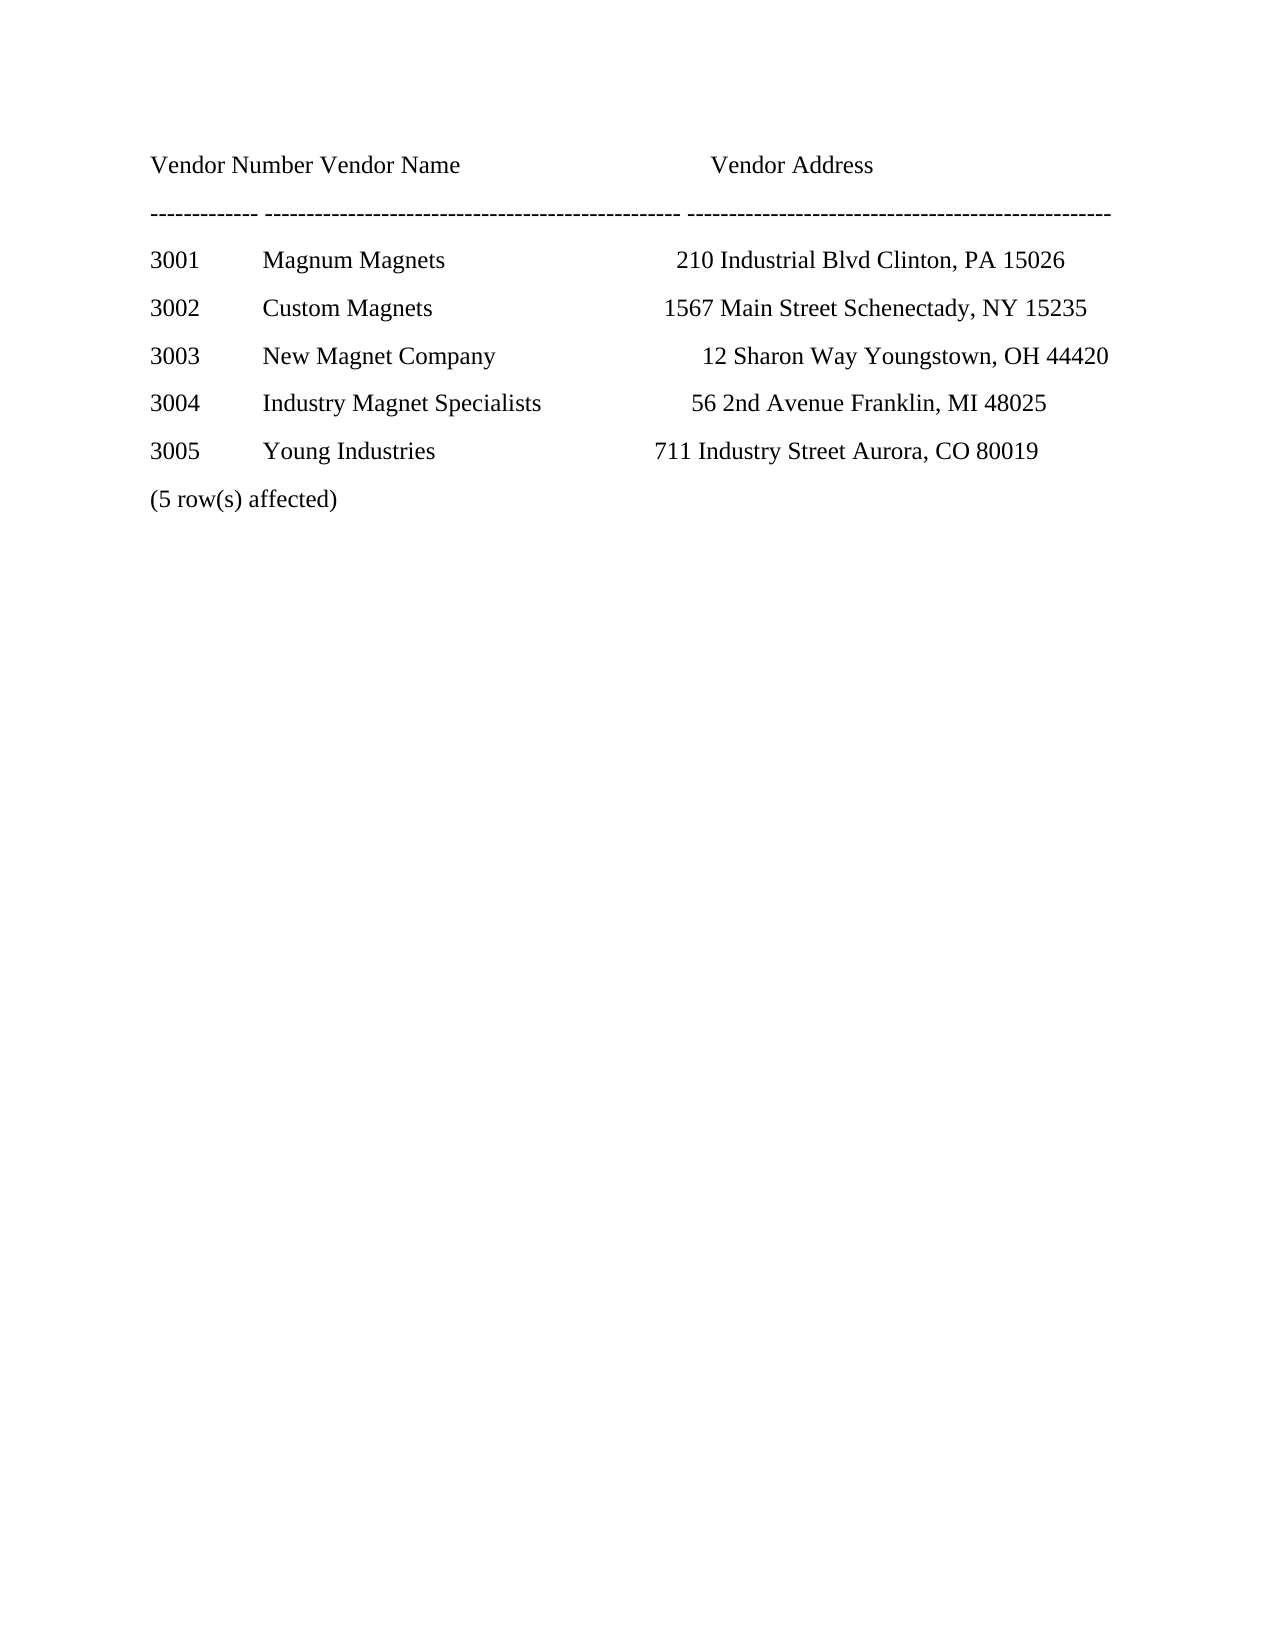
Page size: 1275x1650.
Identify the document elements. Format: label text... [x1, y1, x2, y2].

text 3005 Young Industries 711 Industry Street Aurora, CO 80019 [150, 436, 1125, 465]
text 3004 Industry Magnet Specialists 56 2nd Avenue Franklin, MI 48025 [150, 388, 1125, 417]
text Vendor Number Vendor Name Vendor Address [150, 150, 1125, 179]
text (5 row(s) affected) [150, 484, 1125, 513]
text 3003 New Magnet Company 12 Sharon Way Youngstown, OH 44420 [150, 341, 1125, 369]
text 3002 Custom Magnets 1567 Main Street Schenectady, NY 15235 [150, 293, 1125, 322]
text 3001 Magnum Magnets 210 Industrial Blvd Clinton, PA 15026 [150, 245, 1125, 274]
text ------------- -------------------------------------------------- --------------------------------------------------- [150, 198, 1125, 226]
